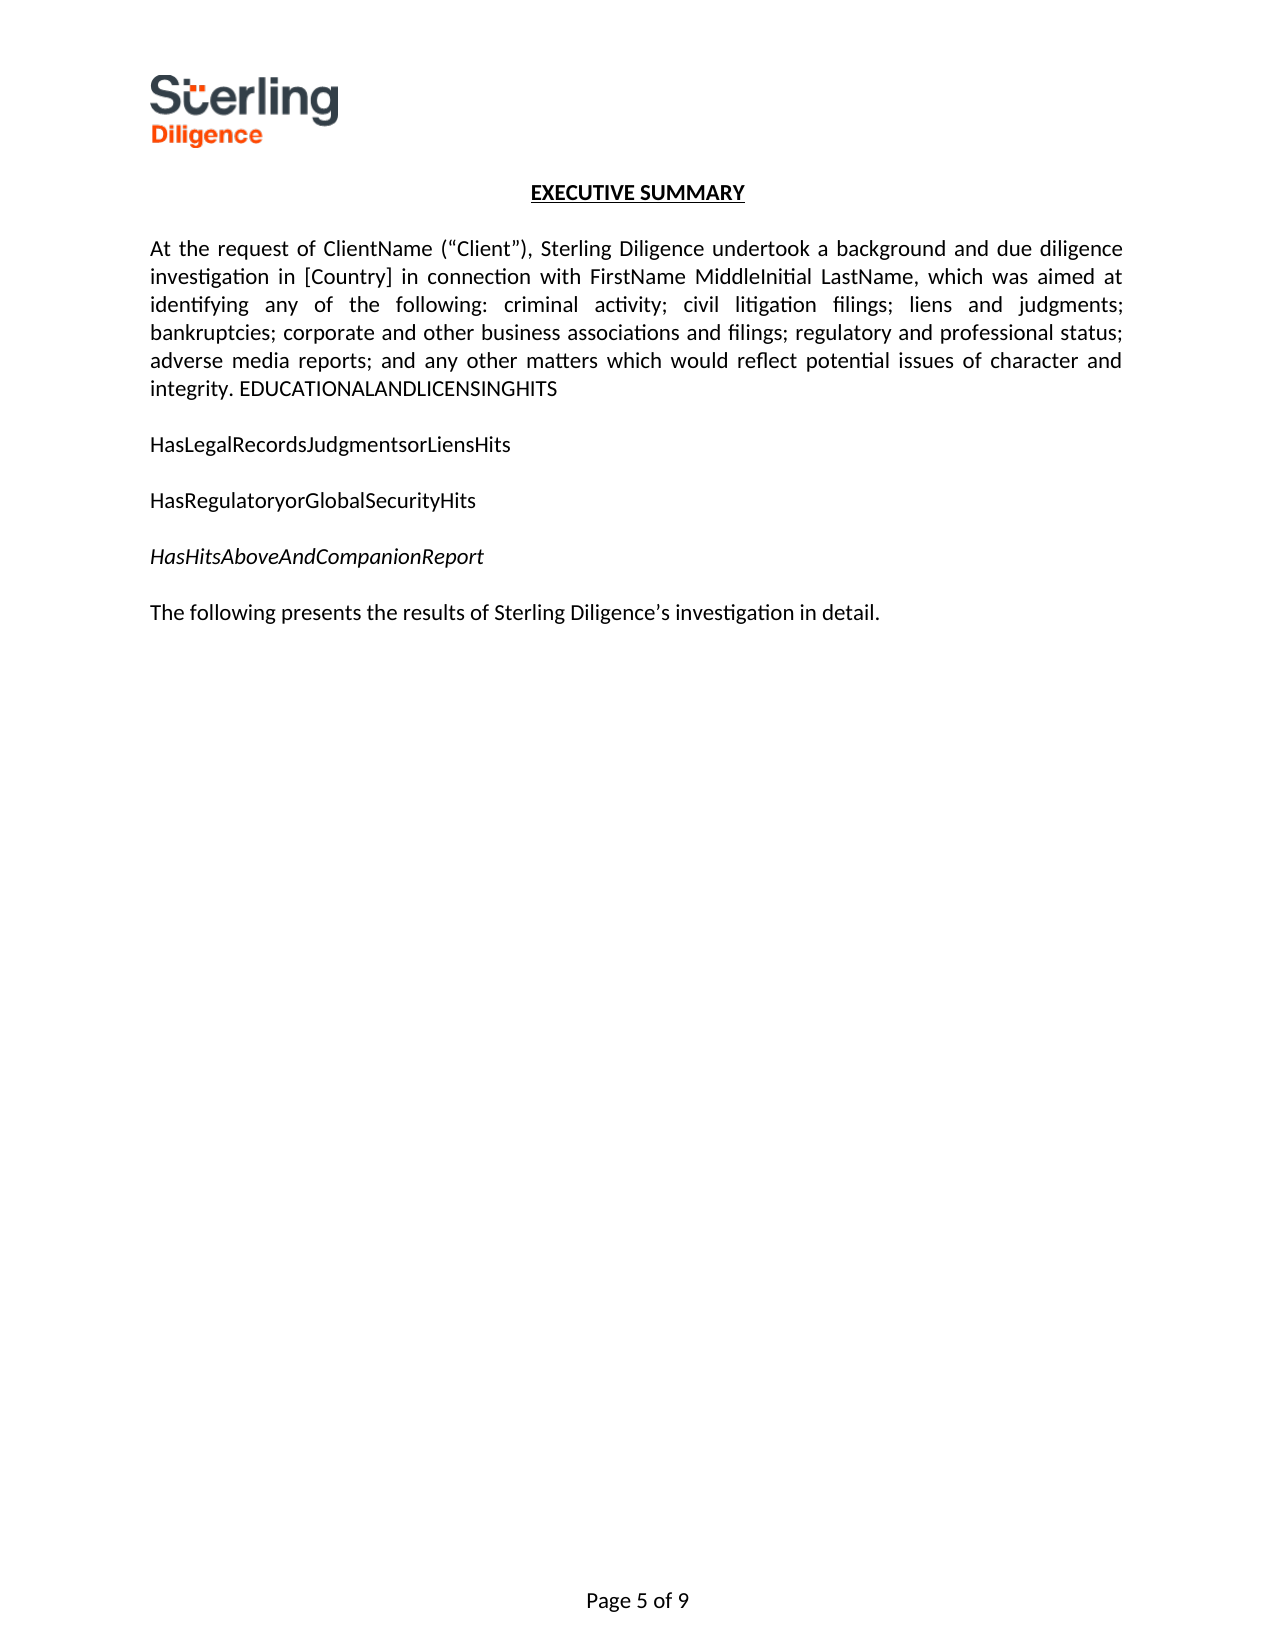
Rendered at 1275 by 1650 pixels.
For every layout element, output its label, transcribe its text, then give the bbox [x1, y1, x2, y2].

text HasLegalRecordsJudgmentsorLiensHits [150, 430, 1125, 458]
text At the request of ClientName (“Client”), Sterling Diligence undertook a background and due diligence investigation in [Country] in connection with FirstName MiddleInitial LastName, which was aimed at identifying any of the following: criminal activity; civil litigation filings; liens and judgments; bankruptcies; corporate and other business associations and filings; regulatory and professional status; adverse media reports; and any other matters which would reflect potential issues of character and integrity. EDUCATIONALANDLICENSINGHITS [150, 234, 1125, 402]
text EXECUTIVE SUMMARY [150, 178, 1125, 206]
text HasHitsAboveAndCompanionReport [150, 542, 1125, 570]
text HasRegulatoryorGlobalSecurityHits [150, 486, 1125, 514]
picture [150, 75, 338, 149]
text The following presents the results of Sterling Diligence’s investigation in detail. [150, 598, 1125, 626]
